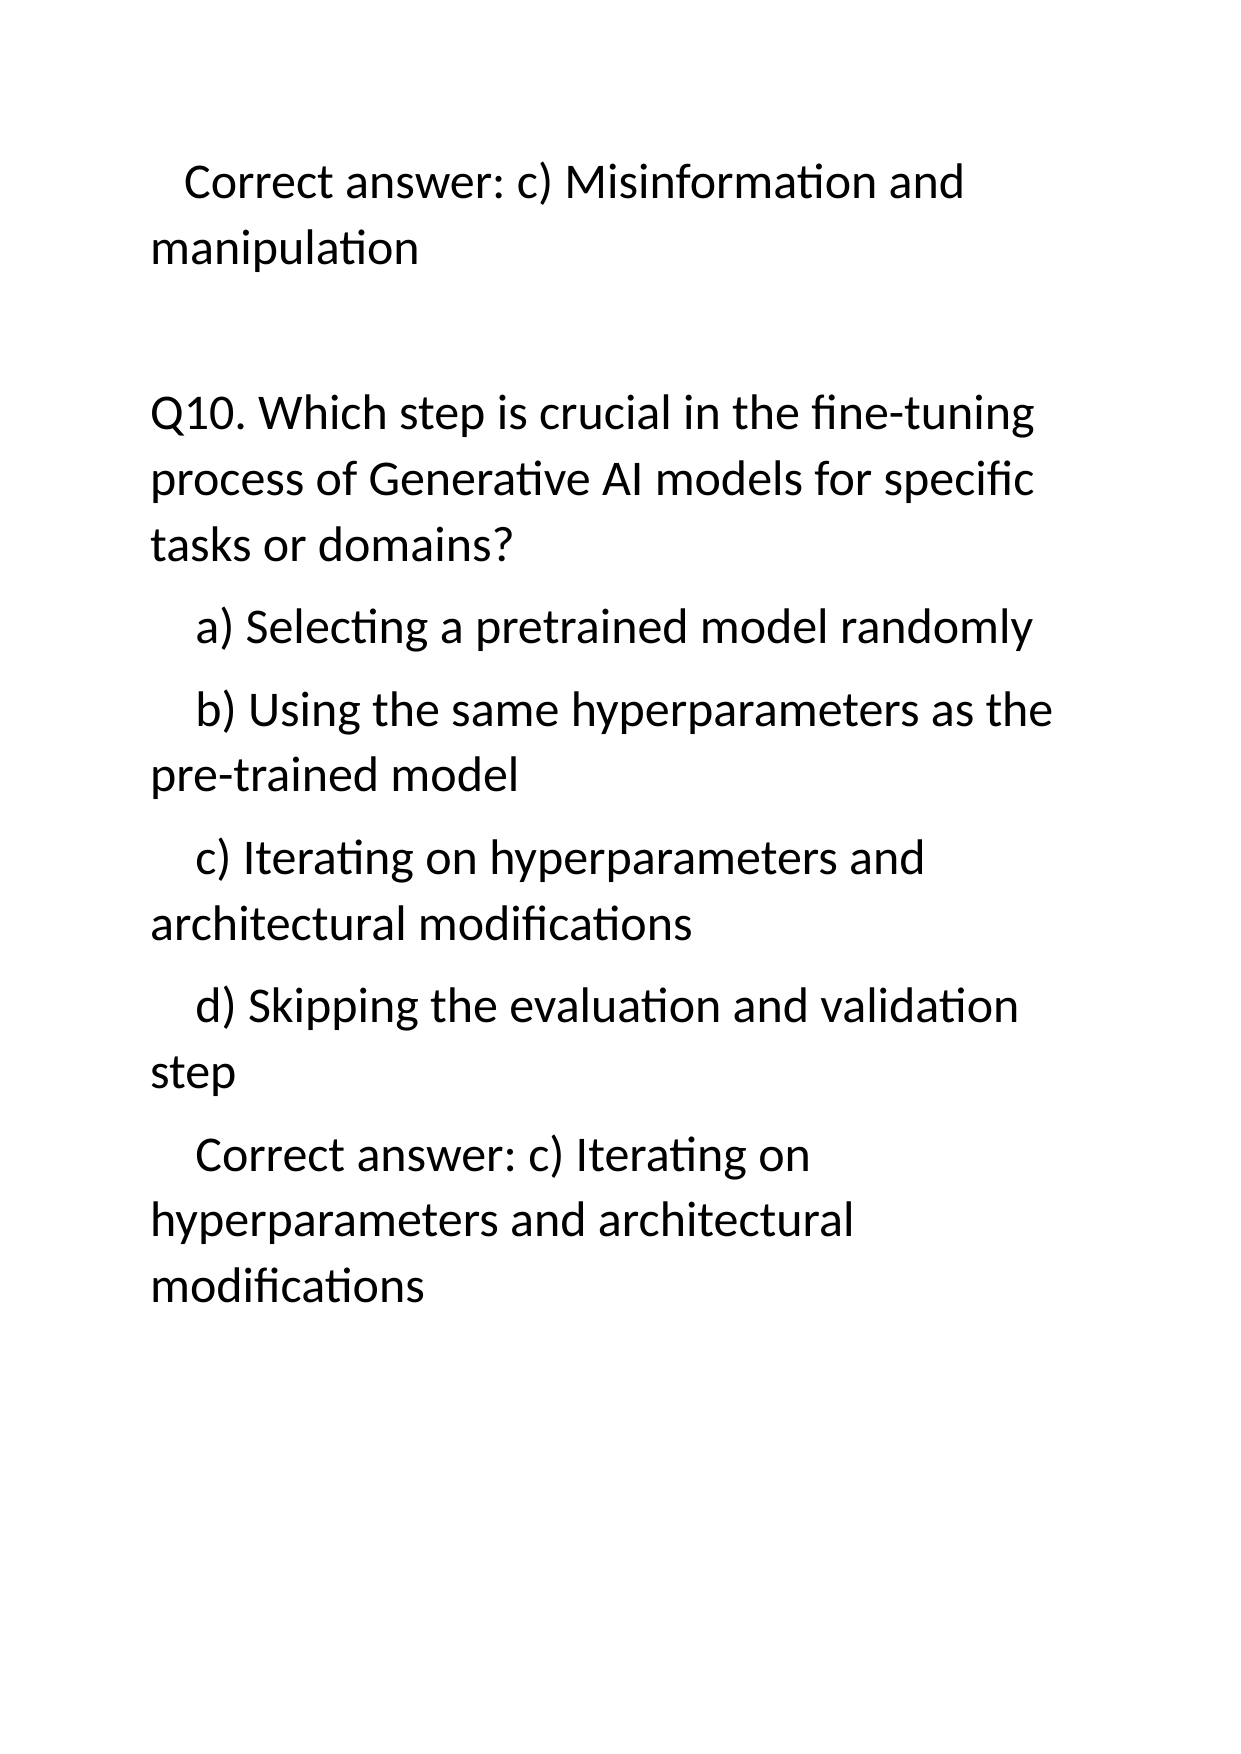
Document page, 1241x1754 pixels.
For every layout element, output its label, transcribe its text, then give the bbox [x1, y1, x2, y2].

text d) Skipping the evaluation and validation step [150, 974, 1090, 1101]
text Q10. Which step is crucial in the fine-tuning process of Generative AI models for specific tasks or domains? [150, 381, 1090, 573]
text Correct answer: c) Iterating on hyperparameters and architectural modifications [150, 1122, 1090, 1315]
text a) Selecting a pretrained model randomly [150, 595, 1090, 656]
text Correct answer: c) Misinformation and manipulation [150, 150, 1090, 277]
text c) Iterating on hyperparameters and architectural modifications [150, 826, 1090, 953]
text b) Using the same hyperparameters as the pre-trained model [150, 677, 1090, 804]
